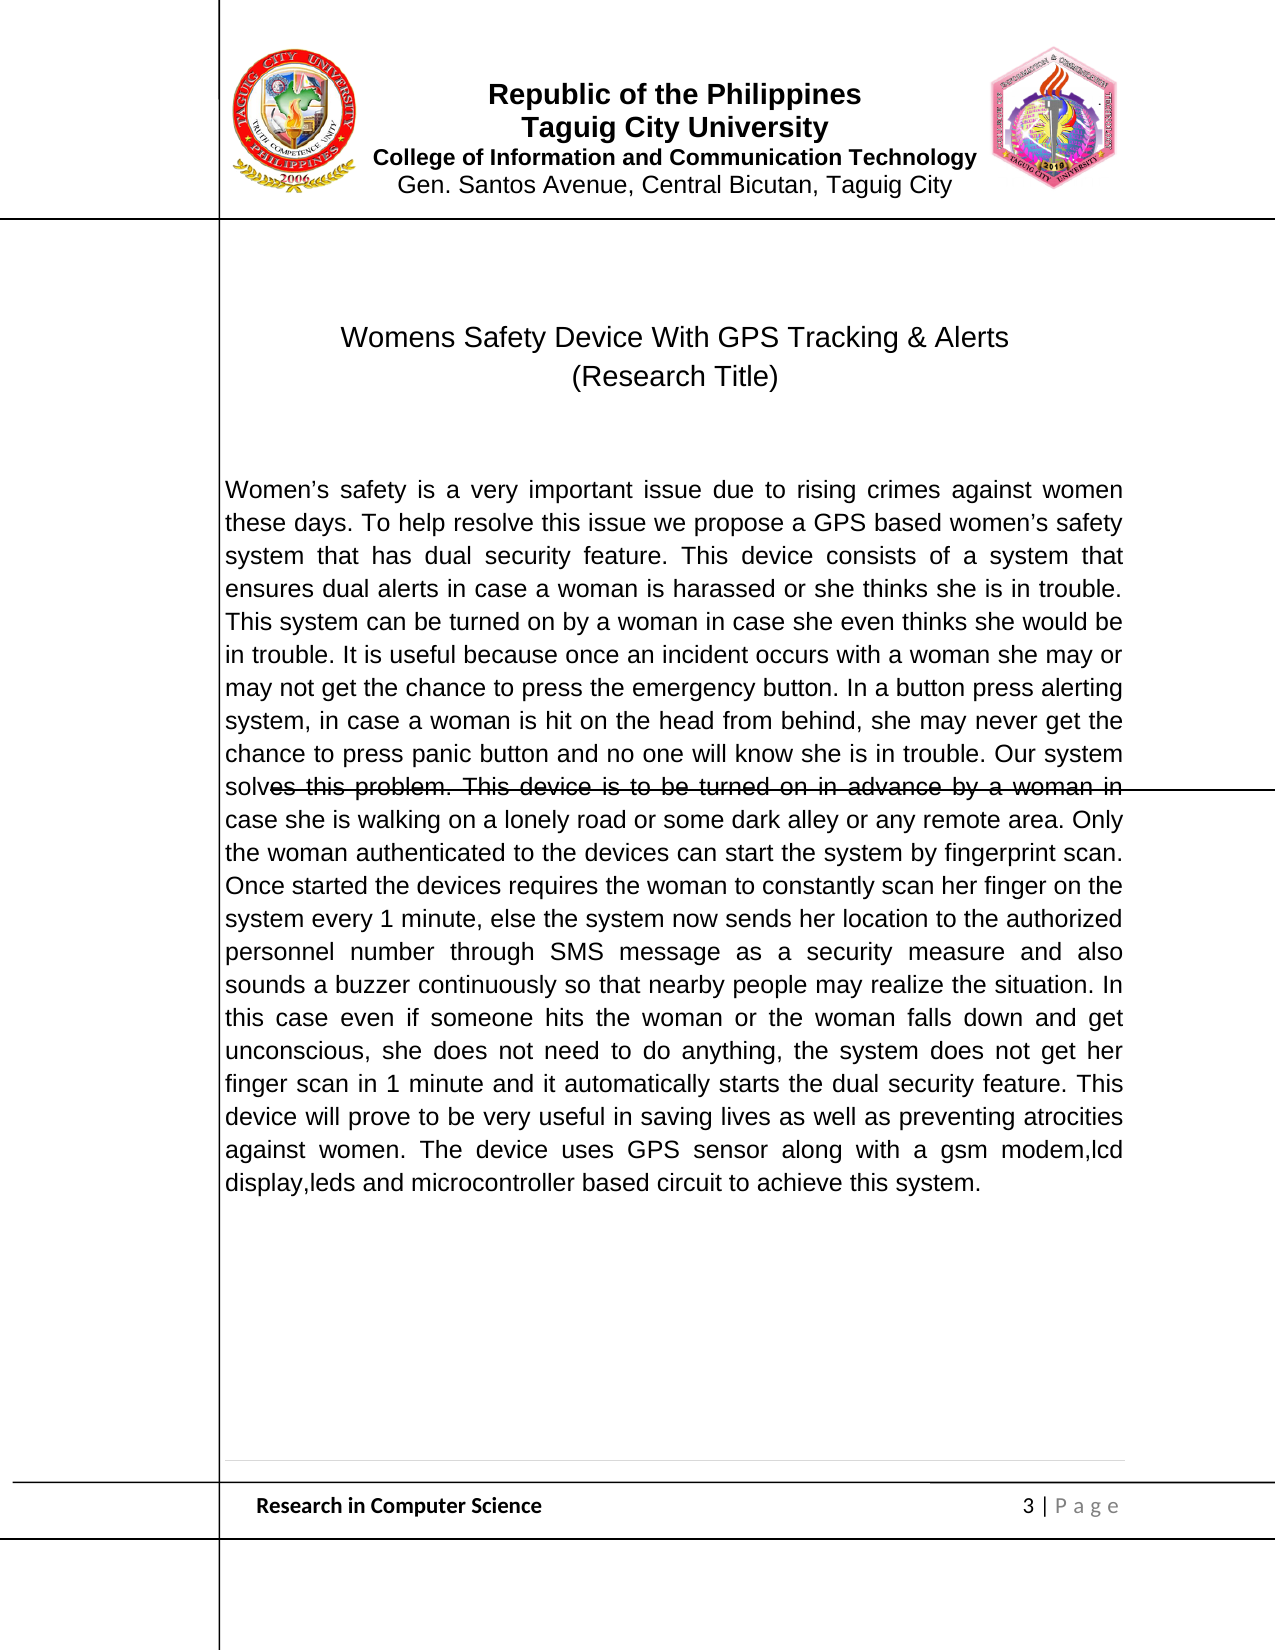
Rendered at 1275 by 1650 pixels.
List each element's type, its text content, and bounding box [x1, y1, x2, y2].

text Womens Safety Device With GPS Tracking & Alerts (Research Title) [225, 321, 1125, 393]
picture [982, 45, 1124, 194]
picture [221, 33, 372, 207]
text Women’s safety is a very important issue due to rising crimes against women these days. To help resolve this issue we propose a GPS based women’s safety system that has dual security feature. This device consists of a system that ensures dual alerts in case a woman is harassed or she thinks she is in trouble. This system can be turned on by a woman in case she even thinks she would be in trouble. It is useful because once an incident occurs with a woman she may or may not get the chance to press the emergency button. In a button press alerting system, in case a woman is hit on the head from behind, she may never get the chance to press panic button and no one will know she is in trouble. Our system solves this problem. This device is to be turned on in advance by a woman in case she is walking on a lonely road or some dark alley or any remote area. Only the woman authenticated to the devices can start the system by fingerprint scan. Once started the devices requires the woman to constantly scan her finger on the system every 1 minute, else the system now sends her location to the authorized personnel number through SMS message as a security measure and also sounds a buzzer continuously so that nearby people may realize the situation. In this case even if someone hits the woman or the woman falls down and get unconscious, she does not need to do anything, the system does not get her finger scan in 1 minute and it automatically starts the dual security feature. This device will prove to be very useful in saving lives as well as preventing atrocities against women. The device uses GPS sensor along with a gsm modem,lcd display,leds and microcontroller based circuit to achieve this system. [225, 475, 1125, 1197]
